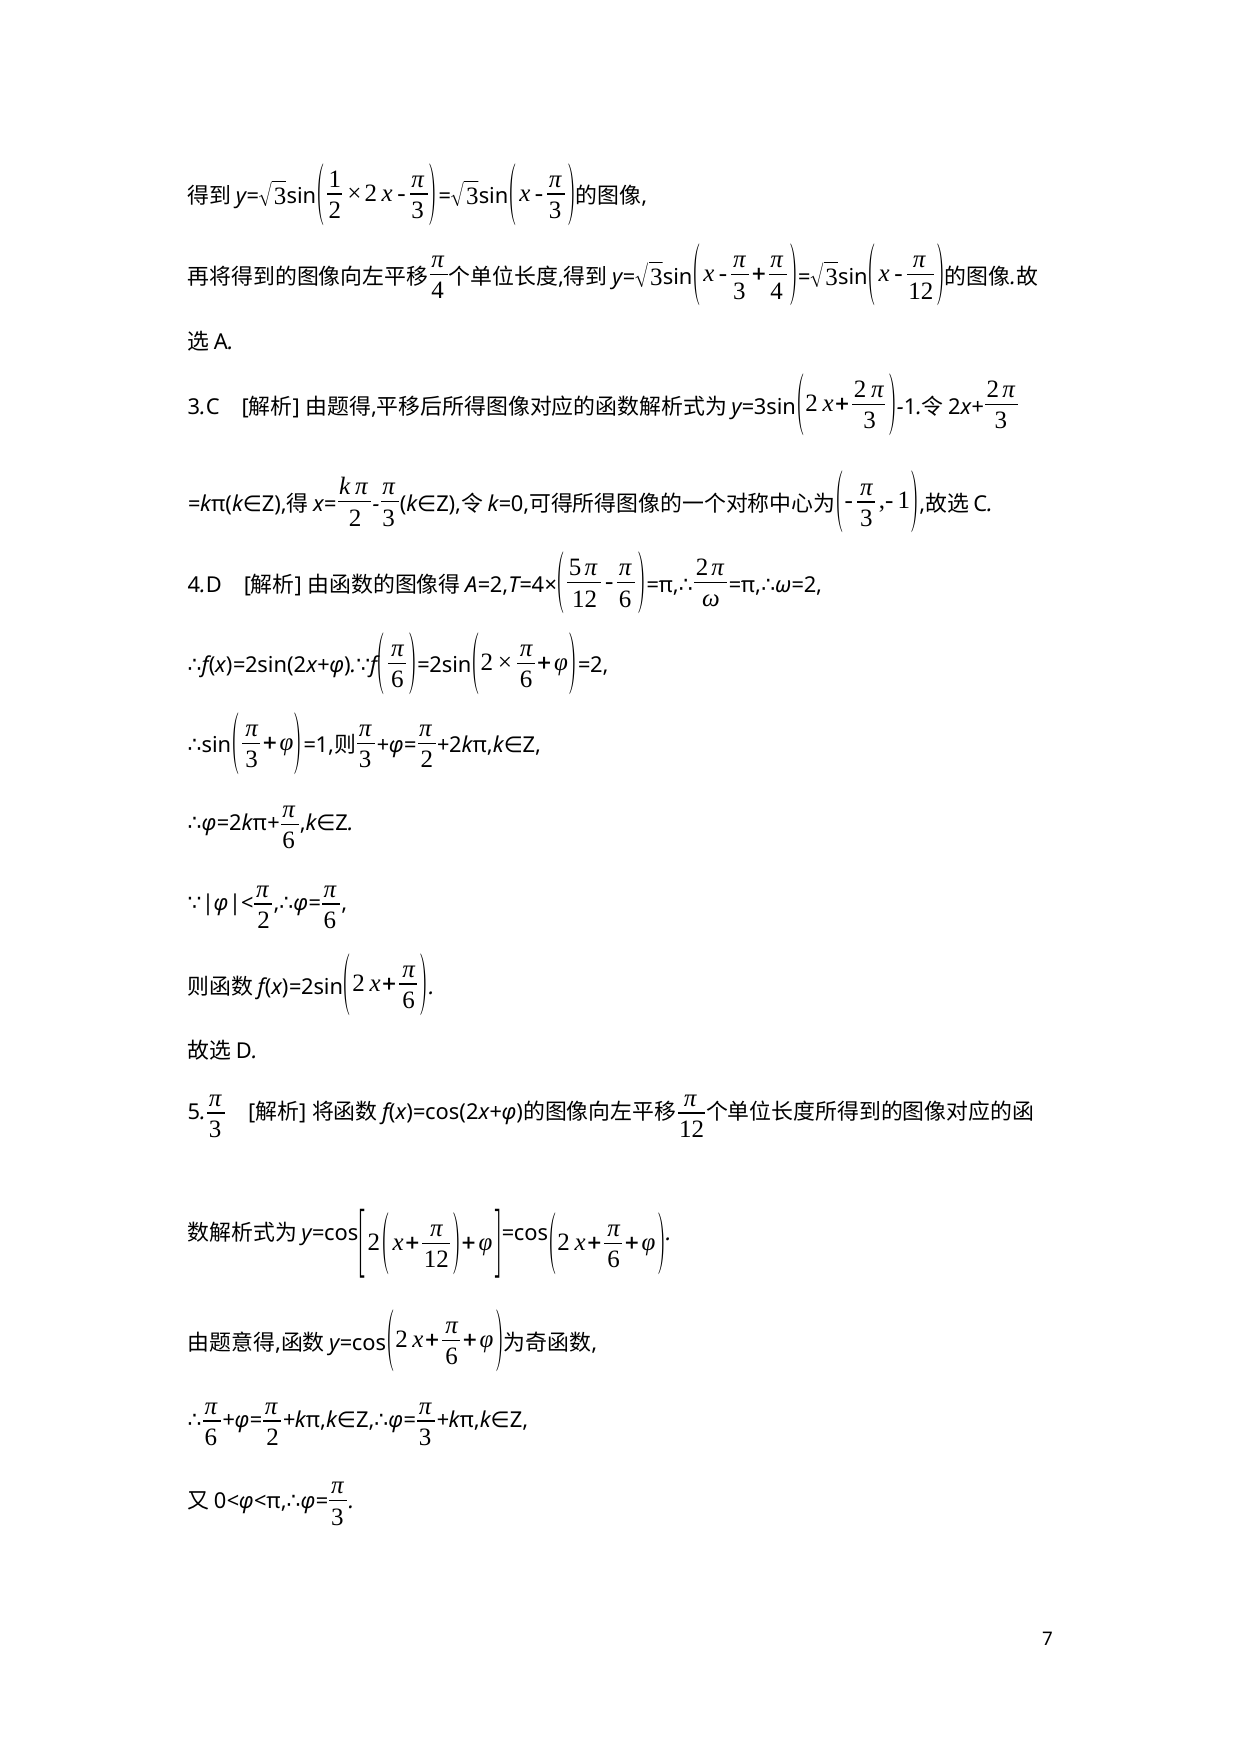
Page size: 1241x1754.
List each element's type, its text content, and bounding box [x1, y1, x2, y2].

text 得到y=sin=sin的图像, [187, 162, 1053, 227]
text ∴+φ=+kπ,k∈Z,∴φ=+kπ,k∈Z, [187, 1389, 1053, 1454]
text 故选D. [187, 1033, 1053, 1065]
text 则函数f(x)=2sin. [187, 952, 1053, 1017]
text 由题意得,函数y=cos为奇函数, [187, 1308, 1053, 1373]
text 5. [解析] 将函数f(x)=cos(2x+φ)的图像向左平移个单位长度所得到的图像对应的函数解析式为y=cos=cos. [187, 1081, 1053, 1292]
text ∴φ=2kπ+,k∈Z. [187, 792, 1053, 857]
text ∴sin=1,则+φ=+2kπ,k∈Z, [187, 711, 1053, 776]
text 4.D [解析] 由函数的图像得A=2,T=4×=π,∴=π,∴ω=2, [187, 551, 1053, 616]
text 3.C [解析] 由题得,平移后所得图像对应的函数解析式为y=3sin-1.令2x+=kπ(k∈Z),得x=-(k∈Z),令k=0,可得所得图像的一个对称中心为,故选C. [187, 372, 1053, 535]
text 又0<φ<π,∴φ=. [187, 1469, 1053, 1534]
text 再将得到的图像向左平移个单位长度,得到y=sin=sin的图像.故选A. [187, 243, 1053, 357]
text ∴f(x)=2sin(2x+φ).∵f=2sin=2, [187, 632, 1053, 697]
text ∵|φ|<,∴φ=, [187, 872, 1053, 937]
